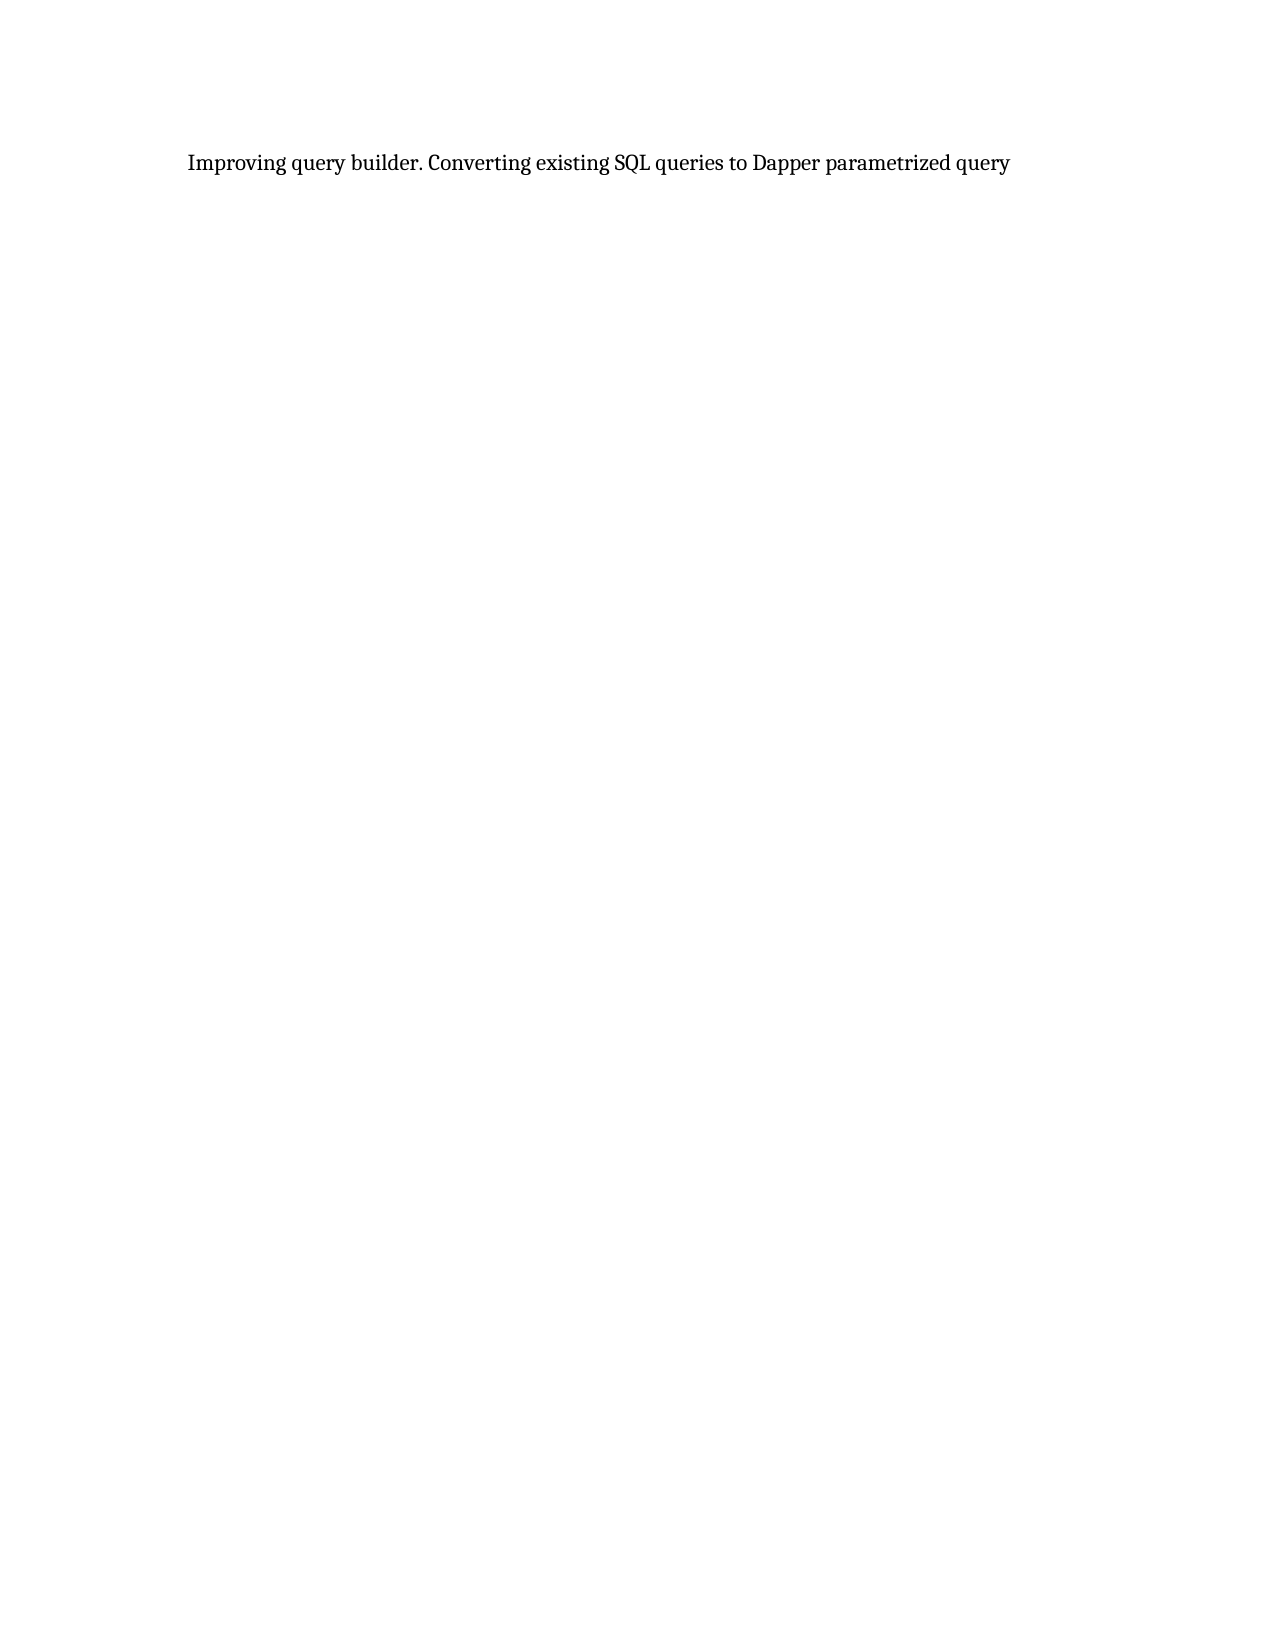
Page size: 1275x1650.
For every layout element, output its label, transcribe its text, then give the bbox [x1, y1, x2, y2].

text Improving query builder. Converting existing SQL queries to Dapper parametrized query [187, 150, 1087, 176]
